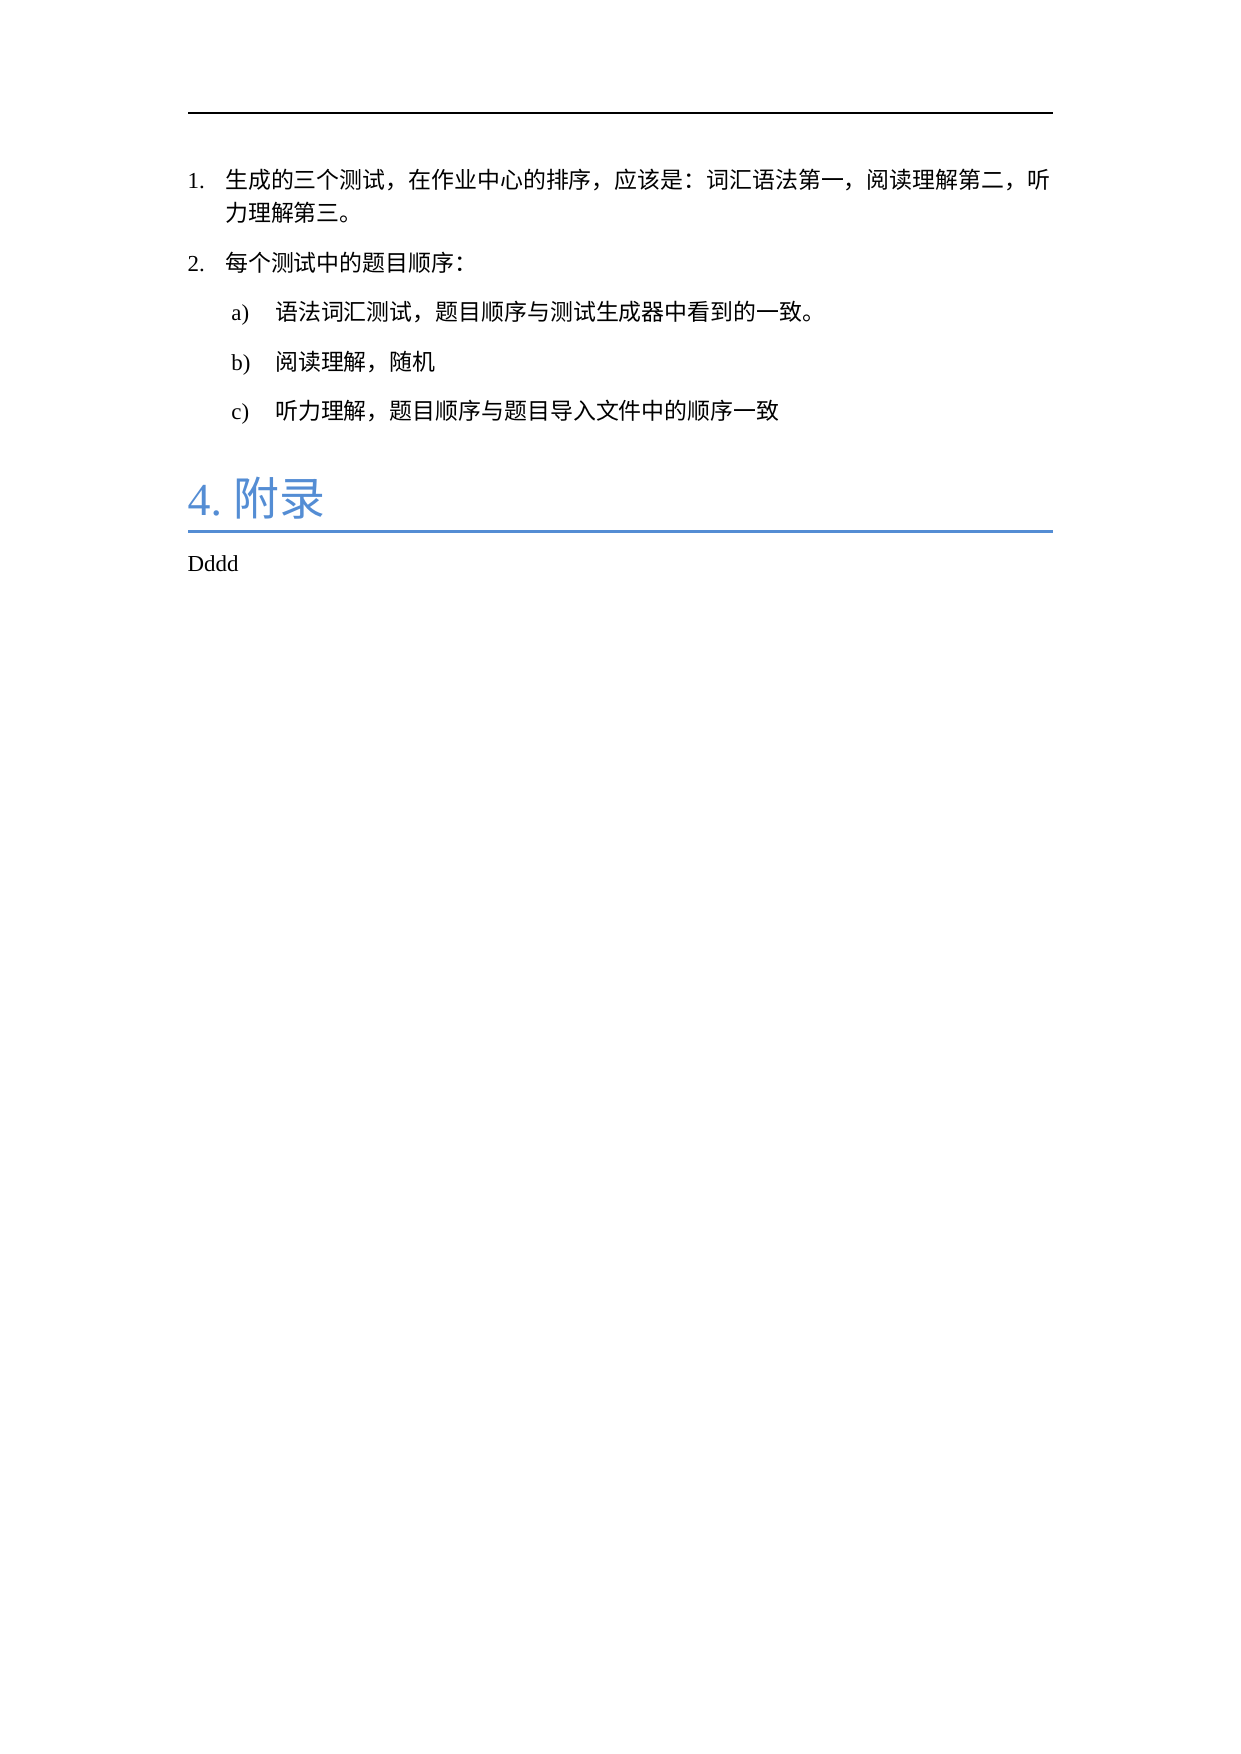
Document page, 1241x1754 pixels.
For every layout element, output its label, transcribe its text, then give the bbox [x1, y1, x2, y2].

text Dddd [187, 549, 1053, 576]
list 语法词汇测试，题目顺序与测试生成器中看到的一致。 [231, 294, 1053, 327]
list 生成的三个测试，在作业中心的排序，应该是：词汇语法第一，阅读理解第二，听力理解第三。 [187, 162, 1053, 228]
list 每个测试中的题目顺序： [187, 245, 1053, 278]
subtitle 附录 [187, 462, 1053, 533]
list 听力理解，题目顺序与题目导入文件中的顺序一致 [231, 393, 1053, 426]
list 阅读理解，随机 [231, 344, 1053, 377]
